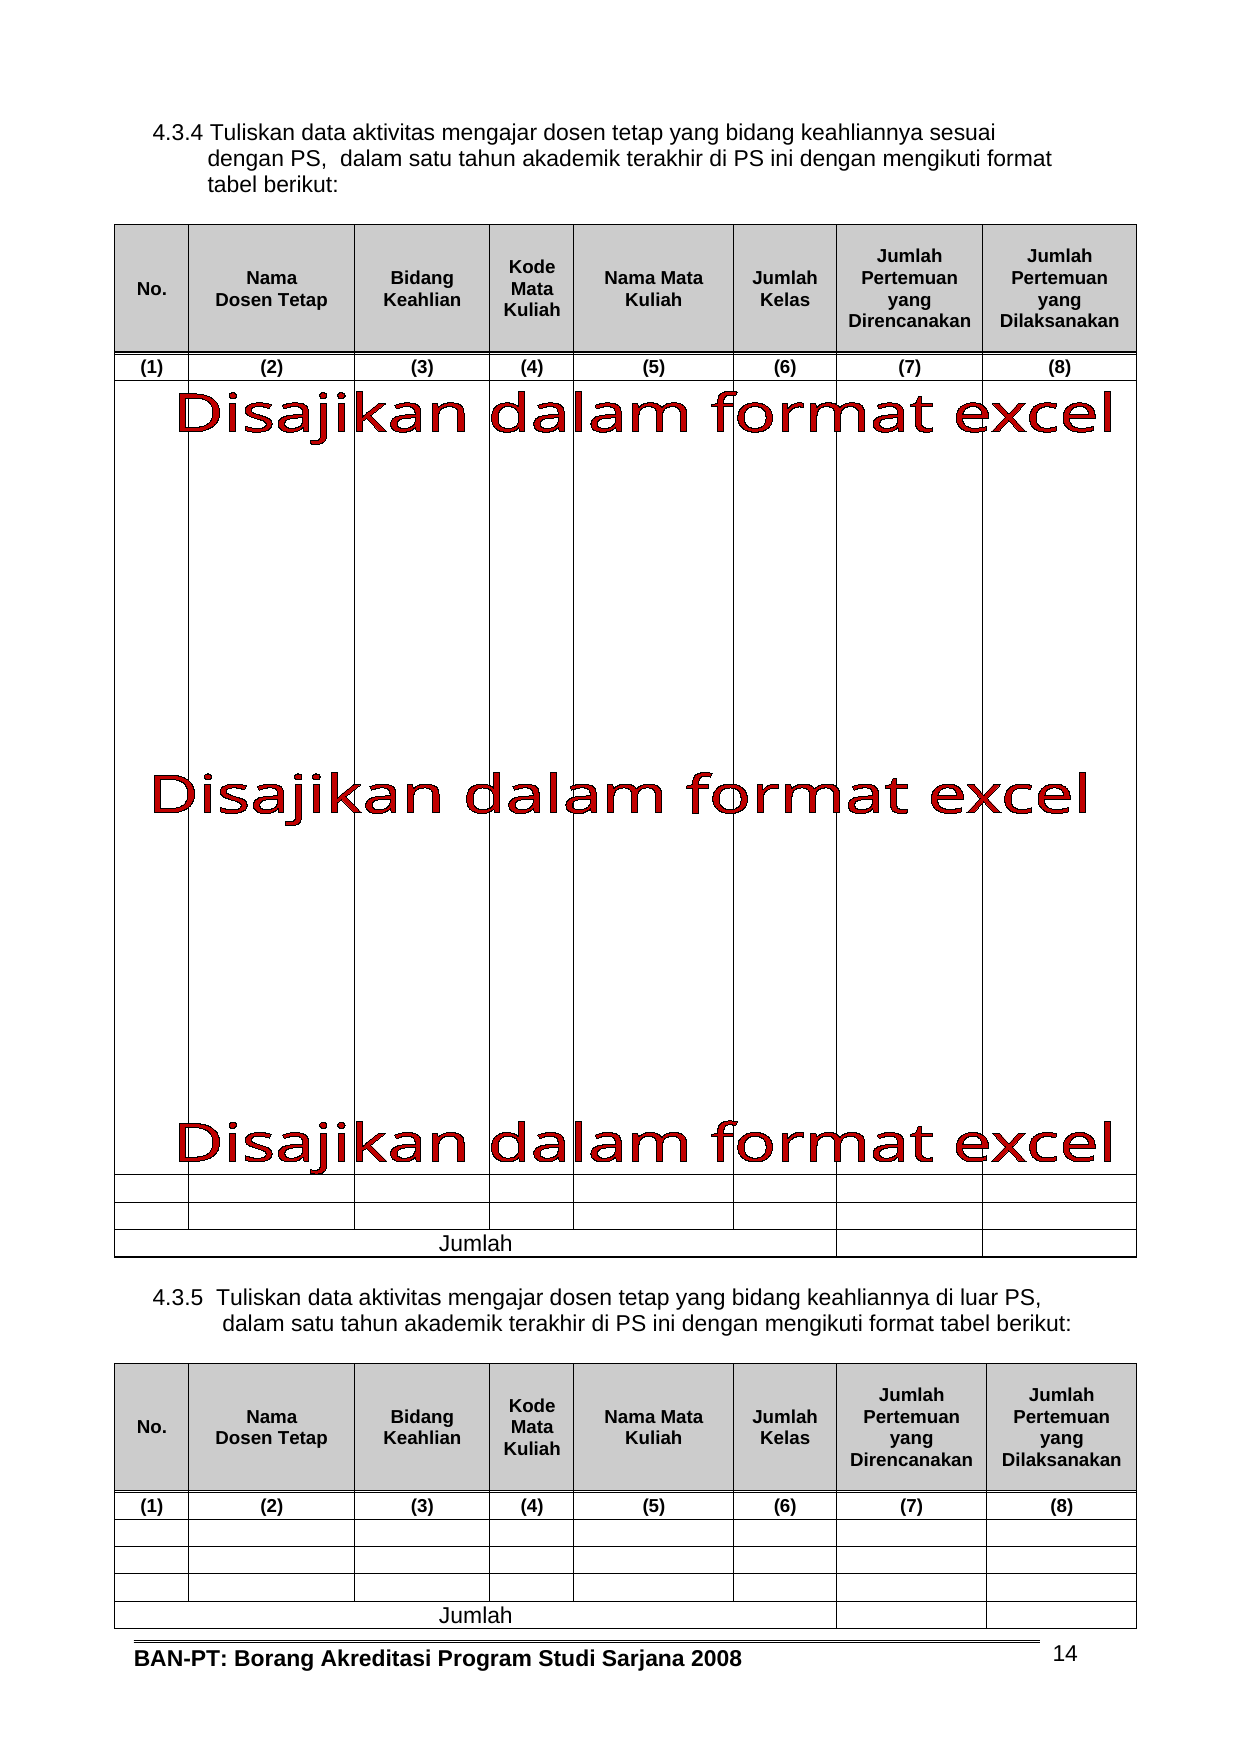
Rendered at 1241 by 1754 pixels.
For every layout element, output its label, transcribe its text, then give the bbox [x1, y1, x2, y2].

table_cell [574, 1574, 733, 1601]
table_cell (1) [115, 1493, 188, 1518]
table_cell (3) [355, 355, 489, 380]
table_cell [490, 1203, 573, 1229]
table_header Kode Mata Kuliah [490, 1364, 573, 1490]
table_cell [837, 1175, 982, 1202]
table_header Jumlah Pertemuan yang Dilaksanakan [983, 225, 1136, 351]
table_cell (8) [983, 355, 1136, 380]
table_cell (4) [490, 355, 573, 380]
table_cell [983, 1175, 1136, 1202]
table_cell [355, 1574, 489, 1601]
table_cell Jumlah [115, 1230, 836, 1256]
table_cell [189, 381, 354, 1174]
table_cell [115, 1520, 188, 1546]
table_cell (7) [837, 355, 982, 380]
table_cell (2) [189, 355, 354, 380]
table_cell [734, 1175, 836, 1202]
table_cell [490, 1175, 573, 1202]
table_cell [115, 1175, 188, 1202]
table_cell [189, 1175, 354, 1202]
table_cell [490, 1520, 573, 1546]
table_cell [987, 1574, 1136, 1601]
table_cell [189, 1520, 354, 1546]
table_header Bidang Keahlian [355, 1364, 489, 1490]
table_cell (6) [734, 1493, 836, 1518]
table_cell (1) [115, 355, 188, 380]
table_cell [734, 1574, 836, 1601]
table_header No. [115, 1364, 188, 1490]
table_cell [490, 381, 573, 1174]
text 4.3.4 Tuliskan data aktivitas mengajar dosen tetap yang bidang keahliannya sesuai dengan PS, dalam satu tahun akademik terakhir di PS ini dengan mengikuti format tabel berikut: [152, 119, 1078, 198]
table_cell [189, 1547, 354, 1573]
table_header Kode Mata Kuliah [490, 225, 573, 351]
table_header No. [115, 225, 188, 351]
table_cell [355, 1520, 489, 1546]
table_cell (7) [837, 1493, 986, 1518]
table_cell [115, 1574, 188, 1601]
table_cell [115, 381, 188, 1174]
table_cell [983, 381, 1136, 1174]
table_header Nama Mata Kuliah [574, 1364, 733, 1490]
text 4.3.5 Tuliskan data aktivitas mengajar dosen tetap yang bidang keahliannya di luar PS, dalam satu tahun akademik terakhir di PS ini dengan mengikuti format tabel berikut: [152, 1284, 1078, 1336]
table_cell (8) [987, 1493, 1136, 1518]
table_header Jumlah Pertemuan yang Direncanakan [837, 1364, 986, 1490]
table_cell [574, 1547, 733, 1573]
table_cell [355, 1175, 489, 1202]
table_cell [574, 381, 733, 1174]
table_cell [574, 1175, 733, 1202]
table_cell [355, 1547, 489, 1573]
table_cell [837, 1547, 986, 1573]
table_cell [490, 1547, 573, 1573]
table_cell [987, 1547, 1136, 1573]
table_cell [355, 1203, 489, 1229]
table_cell [189, 1574, 354, 1601]
table_cell [987, 1602, 1136, 1628]
table_cell [837, 1230, 982, 1256]
table_cell Jumlah [115, 1602, 836, 1628]
table_cell [189, 1203, 354, 1229]
table_cell [734, 1520, 836, 1546]
table_header Jumlah Kelas [734, 225, 836, 351]
table_header Jumlah Kelas [734, 1364, 836, 1490]
table_header Nama Dosen Tetap [189, 225, 354, 351]
table_cell (6) [734, 355, 836, 380]
table_header Jumlah Pertemuan yang Dilaksanakan [987, 1364, 1136, 1490]
table_cell [983, 1230, 1136, 1256]
table_cell [734, 381, 836, 1174]
table_cell [115, 1203, 188, 1229]
table_cell [574, 1520, 733, 1546]
table_cell (4) [490, 1493, 573, 1518]
table_cell [837, 1520, 986, 1546]
table_cell [355, 381, 489, 1174]
table_header Nama Mata Kuliah [574, 225, 733, 351]
table_cell [837, 1574, 986, 1601]
table_cell [734, 1203, 836, 1229]
table_header Nama Dosen Tetap [189, 1364, 354, 1490]
table_cell [983, 1203, 1136, 1229]
table_cell (2) [189, 1493, 354, 1518]
table_cell (5) [574, 355, 733, 380]
table_cell [837, 381, 982, 1174]
table_cell (3) [355, 1493, 489, 1518]
table_cell [574, 1203, 733, 1229]
table_header Jumlah Pertemuan yang Direncanakan [837, 225, 982, 351]
table_cell [115, 1547, 188, 1573]
table_cell [987, 1520, 1136, 1546]
table_cell [837, 1602, 986, 1628]
table_cell [734, 1547, 836, 1573]
table_header Bidang Keahlian [355, 225, 489, 351]
table_cell (5) [574, 1493, 733, 1518]
table_cell [490, 1574, 573, 1601]
table_cell [837, 1203, 982, 1229]
